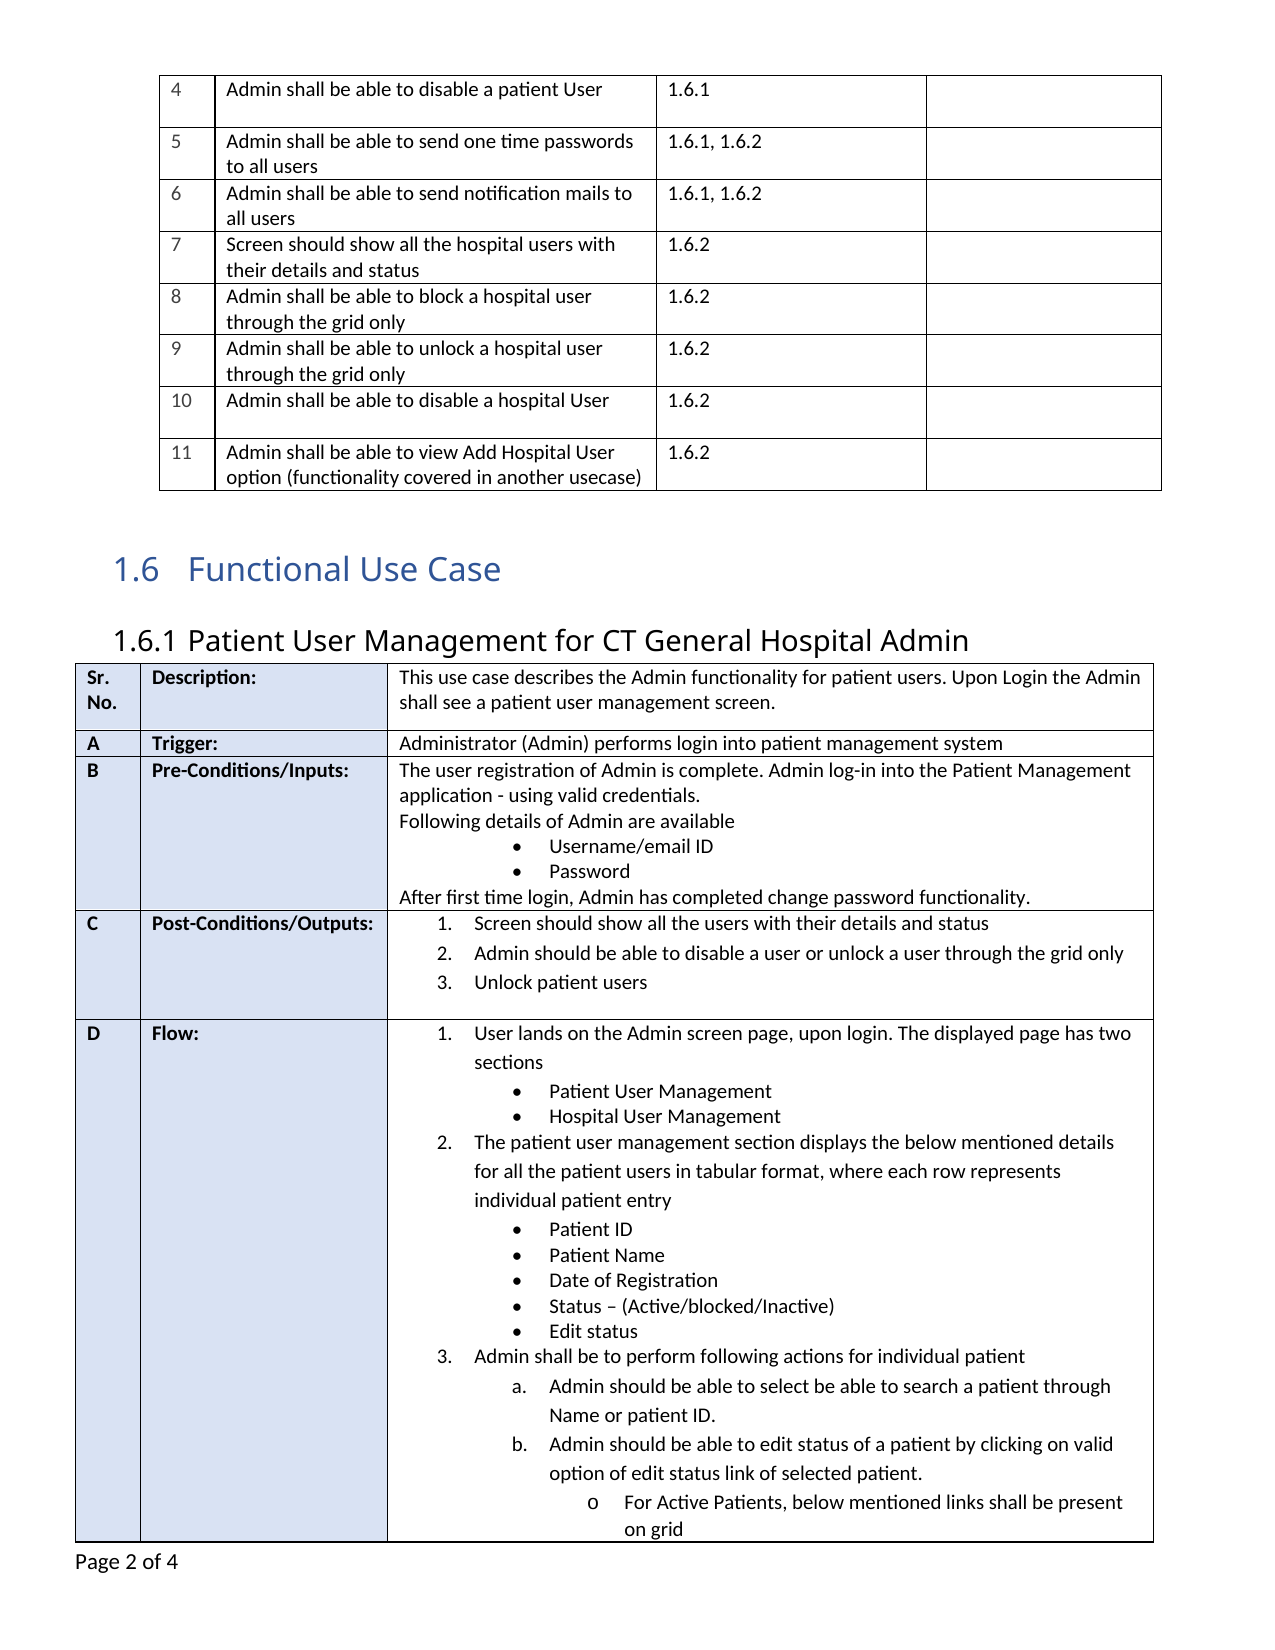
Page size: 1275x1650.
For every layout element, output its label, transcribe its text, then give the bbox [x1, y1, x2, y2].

table_cell [160, 128, 214, 179]
table_cell Trigger: [141, 731, 387, 756]
table_cell [927, 387, 1161, 438]
table_cell Flow: [141, 1020, 387, 1541]
table_cell Admin shall be able to send one time passwords to all users [216, 128, 656, 179]
table_cell 1.6.2 [657, 284, 926, 334]
table_cell C [76, 911, 140, 1019]
table_cell D [76, 1020, 140, 1541]
subtitle Patient User Management for CT General Hospital Admin [112, 620, 1200, 660]
table_cell [927, 76, 1161, 127]
table_header Description: [141, 664, 387, 729]
table_cell [160, 284, 214, 334]
table_cell Admin shall be able to disable a patient User [216, 76, 656, 127]
table_cell [927, 128, 1161, 179]
table_cell 1.6.2 [657, 335, 926, 386]
table_cell Admin shall be able to view Add Hospital User option (functionality covered in another usecase) [216, 439, 656, 490]
table_cell [927, 284, 1161, 334]
table_cell [927, 335, 1161, 386]
table_cell 1.6.2 [657, 387, 926, 438]
table_cell [160, 387, 214, 438]
table_cell 1.6.2 [657, 439, 926, 490]
table_cell [927, 232, 1161, 282]
table_cell Screen should show all the users with their details and status Admin should be able to disable a user or unlock a user through the grid only Unlock patient users [388, 911, 1153, 1019]
table_cell Admin shall be able to send notification mails to all users [216, 180, 656, 231]
table_cell [160, 180, 214, 231]
table_cell [927, 439, 1161, 490]
table_cell [160, 76, 214, 127]
table_cell 1.6.1, 1.6.2 [657, 180, 926, 231]
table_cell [388, 1020, 1153, 1541]
table_cell [927, 180, 1161, 231]
table_cell Admin shall be able to unlock a hospital user through the grid only [216, 335, 656, 386]
table_cell [160, 335, 214, 386]
table_cell 1.6.1 [657, 76, 926, 127]
table_cell Admin shall be able to block a hospital user through the grid only [216, 284, 656, 334]
table_cell Post-Conditions/Outputs: [141, 911, 387, 1019]
table_header This use case describes the Admin functionality for patient users. Upon Login the Admin shall see a patient user management screen. [388, 664, 1153, 729]
table_cell Screen should show all the hospital users with their details and status [216, 232, 656, 282]
table_cell B [76, 757, 140, 909]
table_cell [160, 232, 214, 282]
table_cell A [76, 731, 140, 756]
table_cell Pre-Conditions/Inputs: [141, 757, 387, 909]
table_cell The user registration of Admin is complete. Admin log-in into the Patient Management application - using valid credentials. Following details of Admin are available Username/email ID Password After first time login, Admin has completed change password functionality. [388, 757, 1153, 909]
table_cell 1.6.1, 1.6.2 [657, 128, 926, 179]
table_cell Admin shall be able to disable a hospital User [216, 387, 656, 438]
table_header Sr. No. [76, 664, 140, 729]
subtitle Functional Use Case [112, 546, 1200, 592]
table_cell Administrator (Admin) performs login into patient management system [388, 731, 1153, 756]
table_cell 1.6.2 [657, 232, 926, 282]
table_cell [160, 439, 214, 490]
